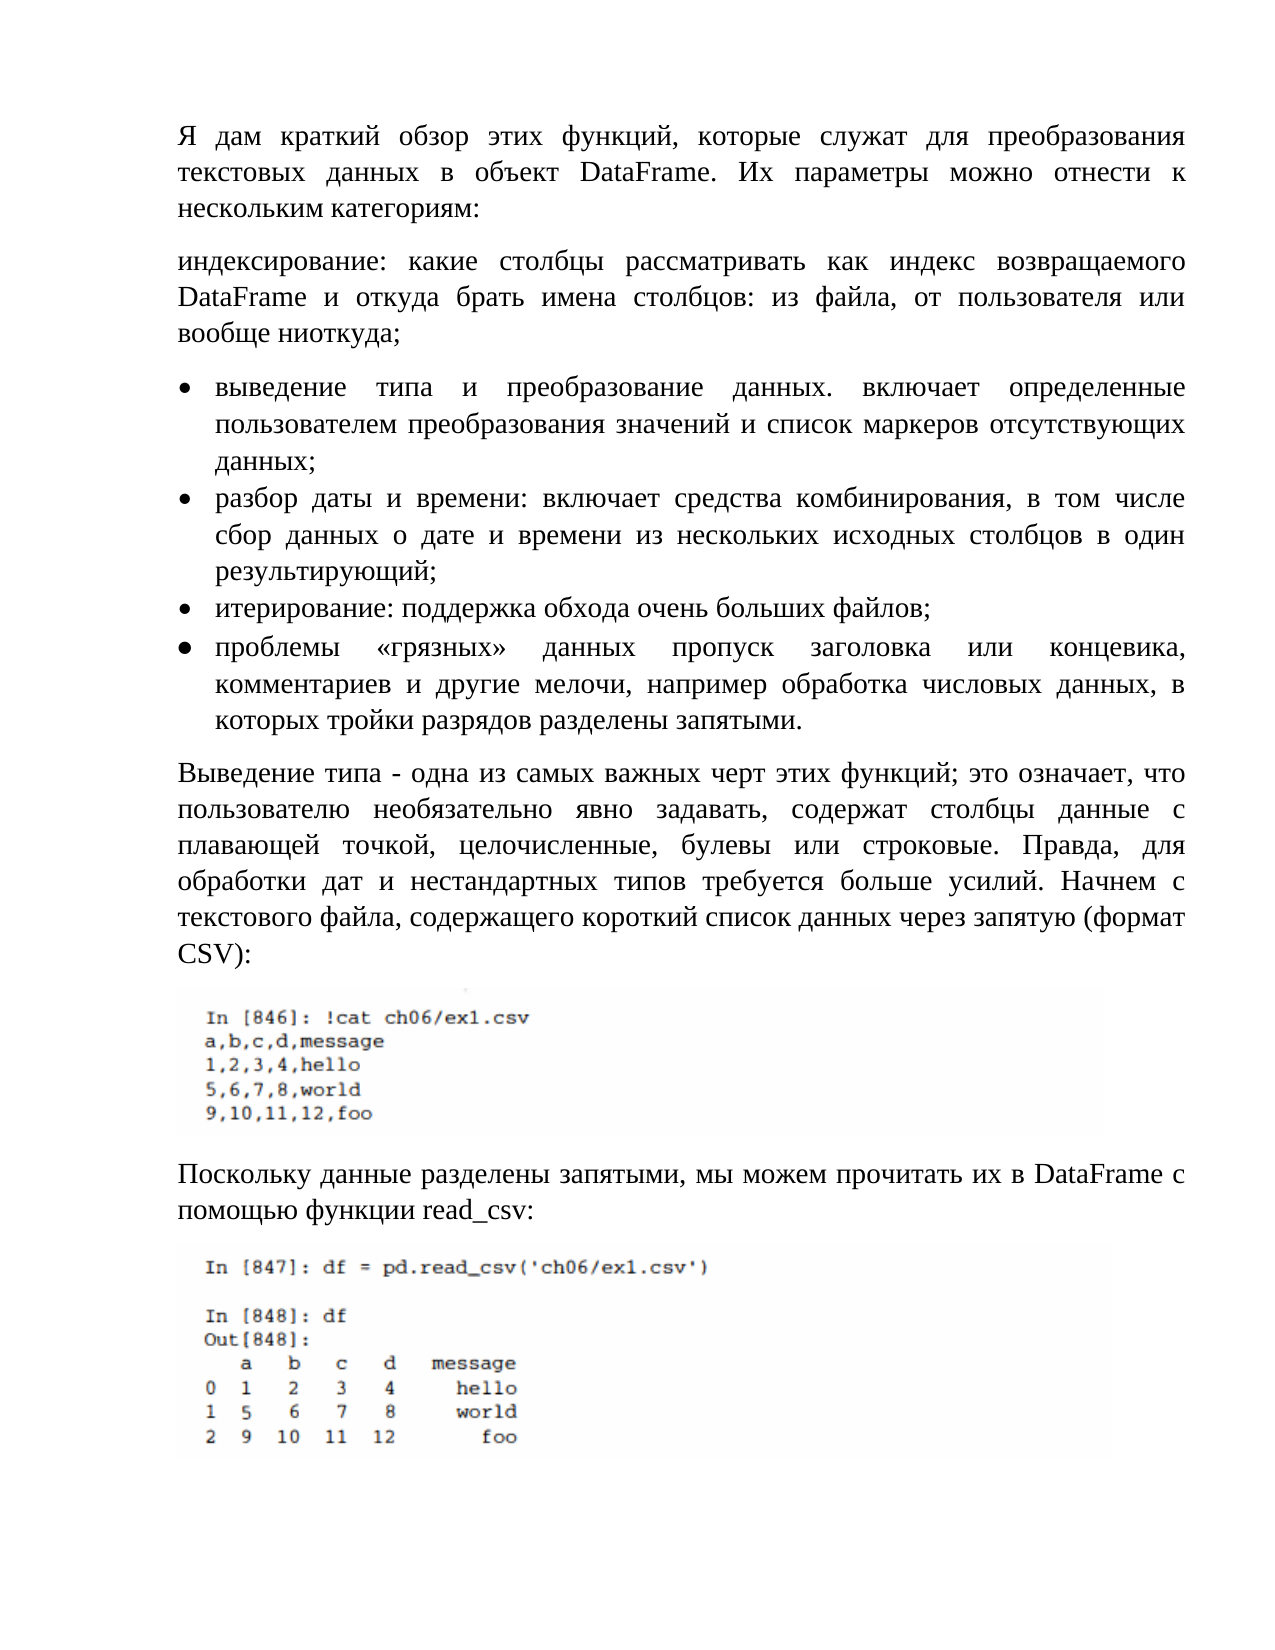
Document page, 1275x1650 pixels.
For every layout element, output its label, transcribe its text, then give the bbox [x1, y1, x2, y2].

list итерирование: поддержка обхода очень больших файлов; [177, 589, 1186, 625]
list выведение типа и преобразование данных. включает определенные пользователем преобразования значений и список маркеров отсутствующих данных; [177, 368, 1186, 476]
list проблемы «грязных» данных пропуск заголовка или концевика, комментариев и другие мелочи, например обработка числовых данных, в которых тройки разрядов разделены запятыми. [177, 628, 1186, 736]
text Выведение типа - одна из самых важных черт этих функций; это означает, что пользователю необязательно явно задавать, содержат столбцы данные с плавающей точкой, целочисленные, булевы или строковые. Правда, для обработки дат и нестандартных типов требуется больше усилий. Начнем с текстового файла, содержащего короткий список данных через запятую (формат CSV): [177, 755, 1186, 969]
list разбор даты и времени: включает средства комбинирования, в том числе сбор данных о дате и времени из нескольких исходных столбцов в один результирующий; [177, 479, 1186, 587]
text Я дам краткий обзор этих функций, которые служат для преобразования текстовых данных в объект DataFrame. Их параметры можно отнести к нескольким категориям: [177, 118, 1186, 224]
picture [177, 988, 1106, 1137]
picture [177, 1244, 1112, 1459]
text Поскольку данные разделены запятыми, мы можем прочитать их в DataFrame с помощью функции read_csv: [177, 1156, 1186, 1226]
text индексирование: какие столбцы рассматривать как индекс возвращаемого DataFrame и откуда брать имена столбцов: из файла, от пользователя или вообще ниоткуда; [177, 243, 1186, 349]
